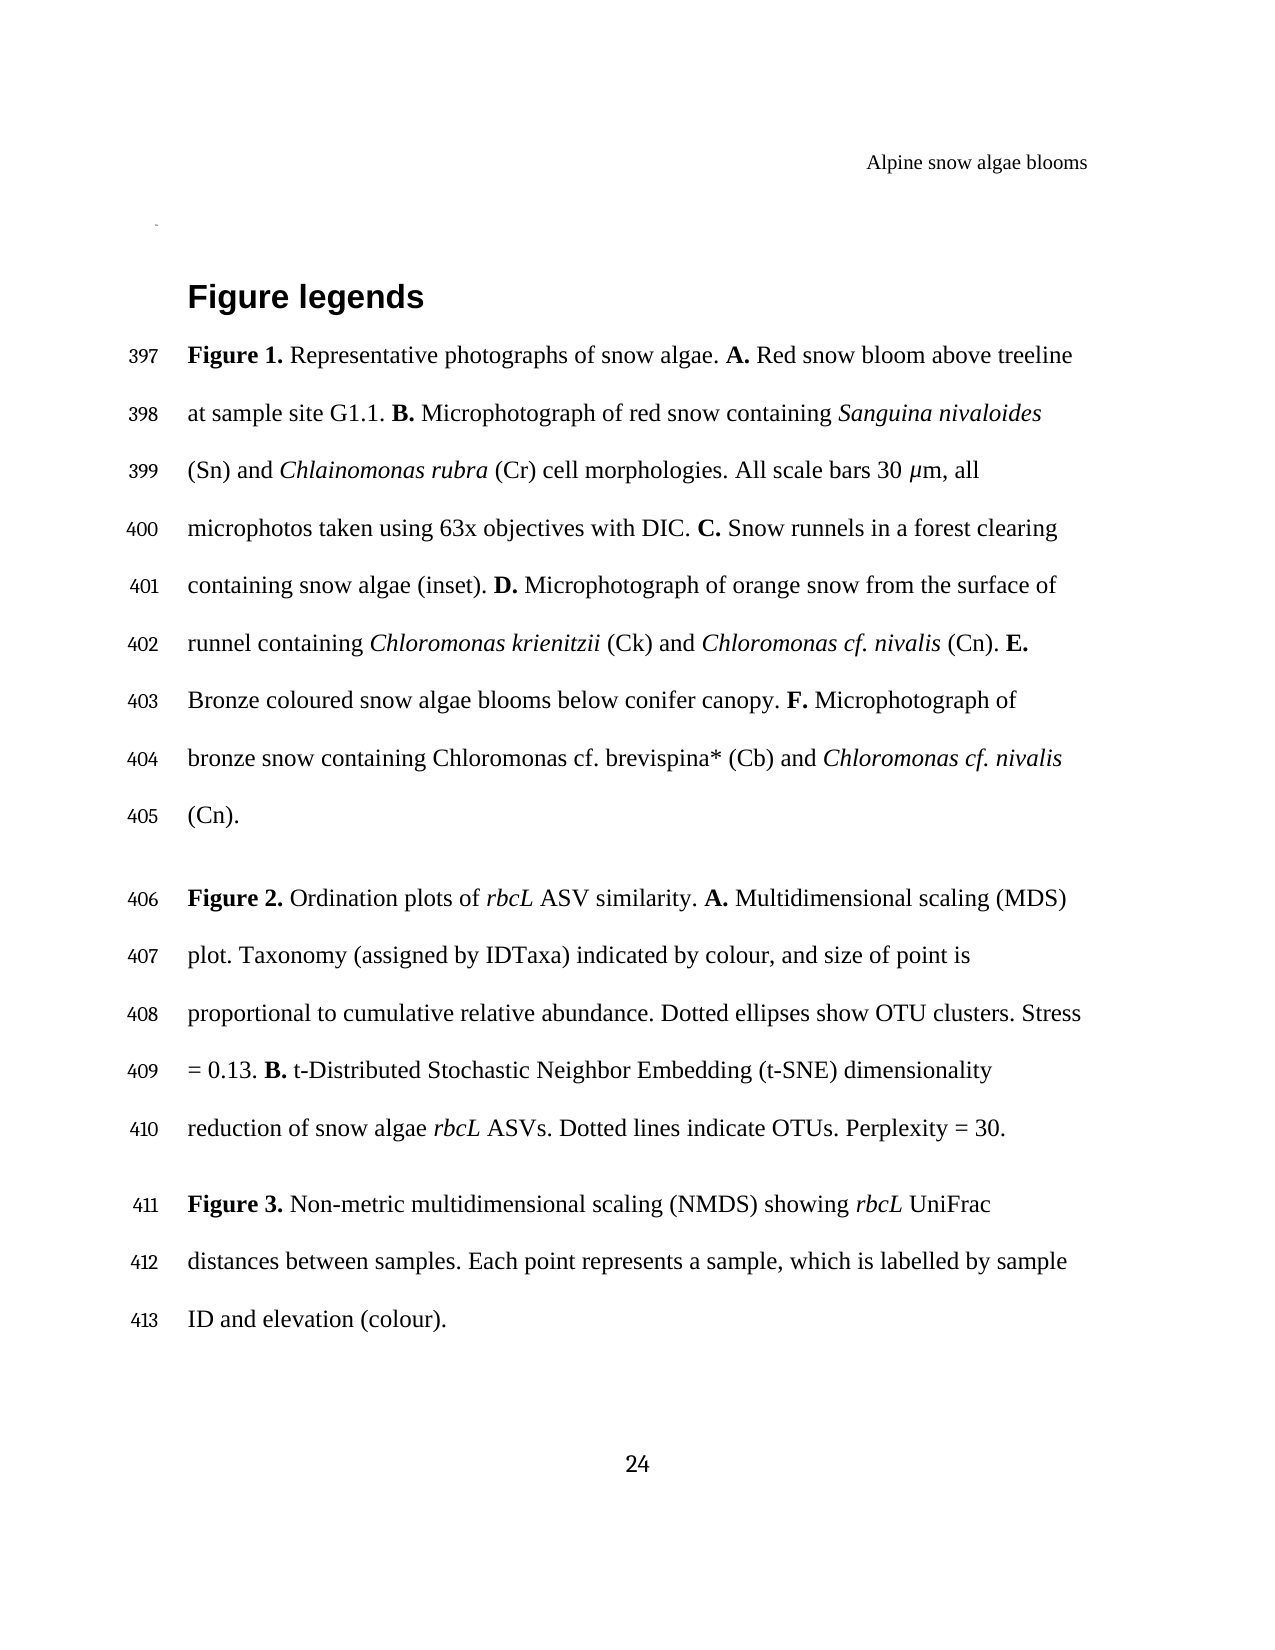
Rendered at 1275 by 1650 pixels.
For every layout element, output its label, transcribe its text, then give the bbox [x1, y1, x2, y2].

text Figure 2. Ordination plots of rbcL ASV similarity. A. Multidimensional scaling (MDS) plot. Taxonomy (assigned by IDTaxa) indicated by colour, and size of point is proportional to cumulative relative abundance. Dotted ellipses show OTU clusters. Stress = 0.13. B. t-Distributed Stochastic Neighbor Embedding (t-SNE) dimensionality reduction of snow algae rbcL ASVs. Dotted lines indicate OTUs. Perplexity = 30. [187, 883, 1087, 1141]
text Figure 1. Representative photographs of snow algae. A. Red snow bloom above treeline at sample site G1.1. B. Microphotograph of red snow containing Sanguina nivaloides (Sn) and Chlainomonas rubra (Cr) cell morphologies. All scale bars 30 m, all microphotos taken using 63x objectives with DIC. C. Snow runnels in a forest clearing containing snow algae (inset). D. Microphotograph of orange snow from the surface of runnel containing Chloromonas krienitzii (Ck) and Chloromonas cf. nivalis (Cn). E. Bronze coloured snow algae blooms below conifer canopy. F. Microphotograph of bronze snow containing Chloromonas cf. brevispina* (Cb) and Chloromonas cf. nivalis (Cn). [187, 340, 1087, 829]
subtitle Figure legends [187, 277, 1087, 316]
text Figure 3. Non-metric multidimensional scaling (NMDS) showing rbcL UniFrac distances between samples. Each point represents a sample, which is labelled by sample ID and elevation (colour). [187, 1189, 1087, 1333]
